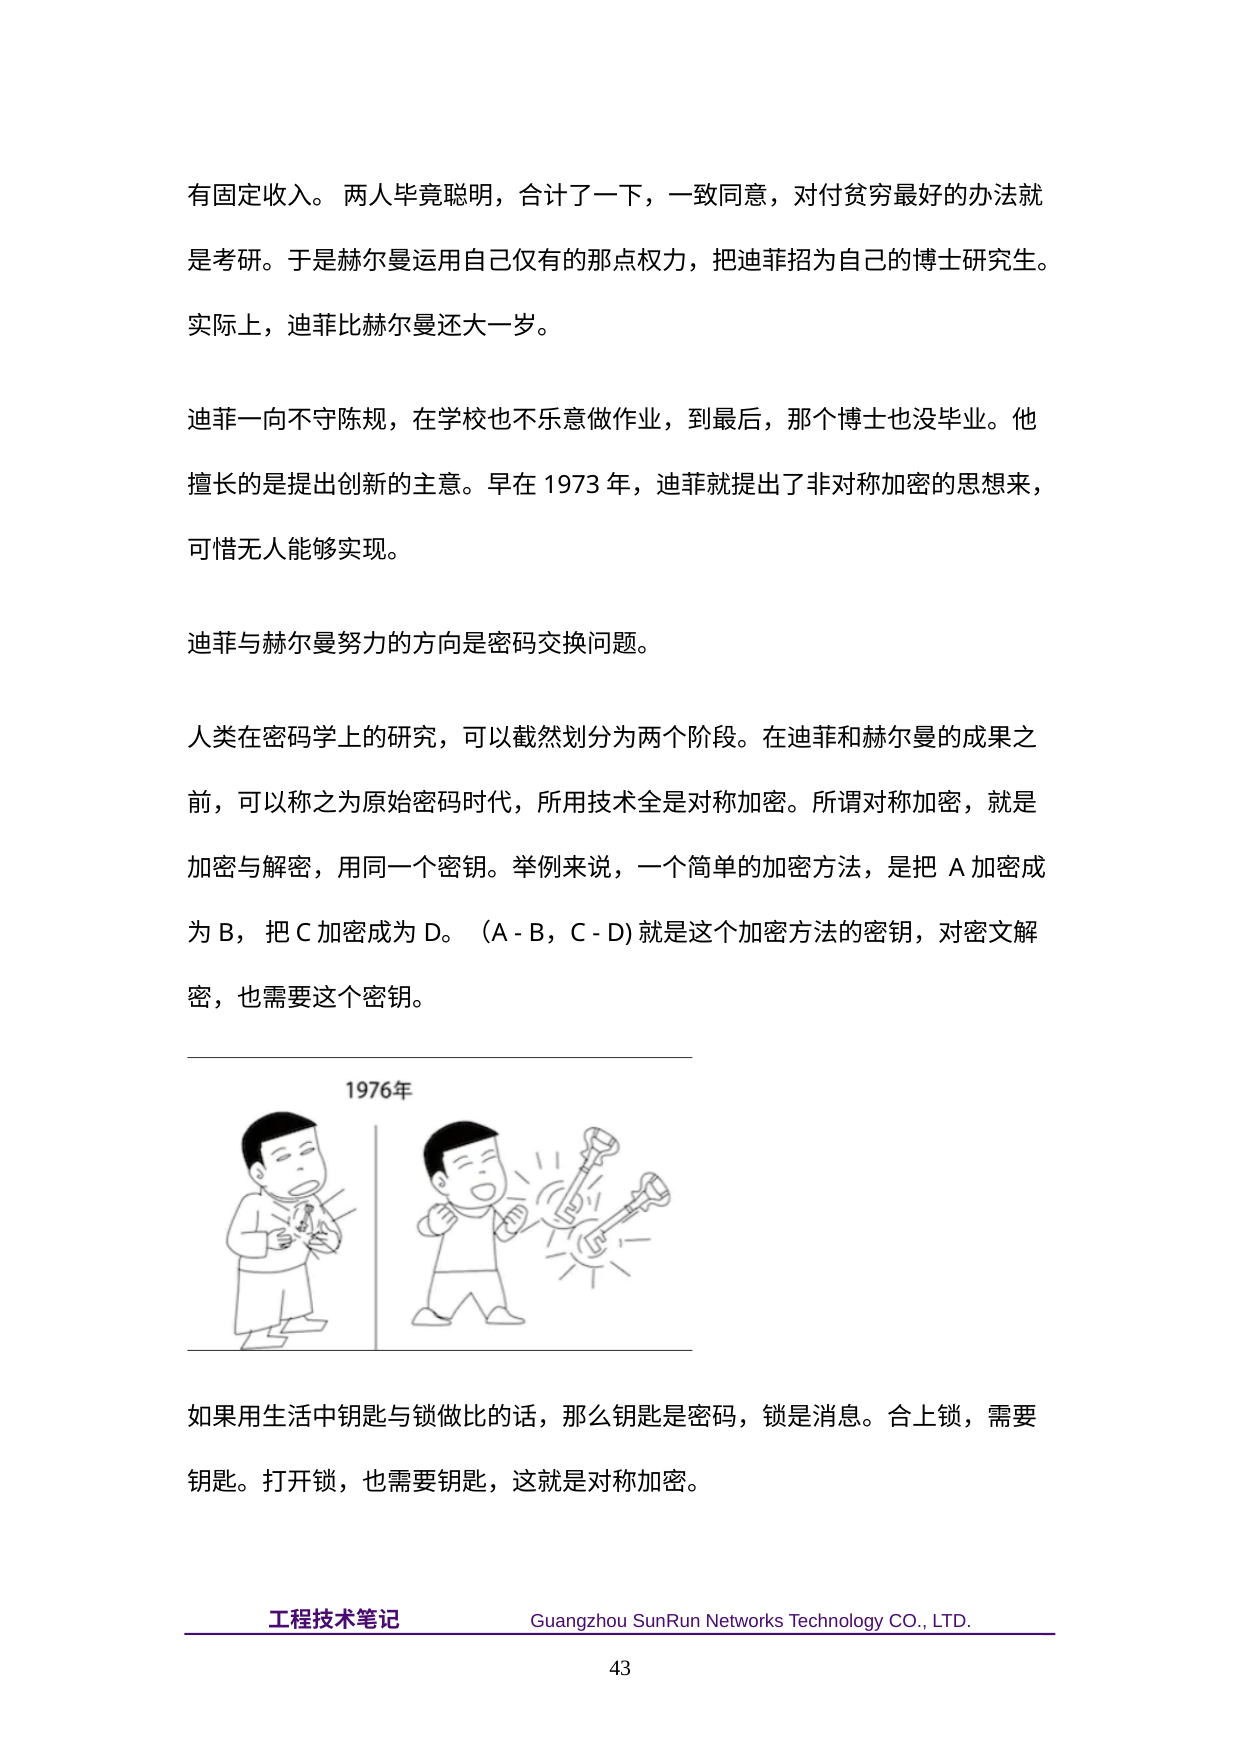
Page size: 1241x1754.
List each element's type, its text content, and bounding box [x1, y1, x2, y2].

picture [187, 1057, 693, 1351]
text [187, 161, 1053, 356]
text 迪菲一向不守陈规，在学校也不乐意做作业，到最后，那个博士也没毕业。他擅长的是提出创新的主意。早在 1973 年，迪菲就提出了非对称加密的思想来，可惜无人能够实现。 [187, 385, 1053, 580]
text 人类在密码学上的研究，可以截然划分为两个阶段。在迪菲和赫尔曼的成果之前，可以称之为原始密码时代，所用技术全是对称加密。所谓对称加密，就是加密与解密，用同一个密钥。举例来说，一个简单的加密方法，是把 A 加密成为 B， 把 C 加密成为 D。（A - B，C - D) 就是这个加密方法的密钥，对密文解密，也需要这个密钥。 [187, 703, 1053, 1028]
text 迪菲与赫尔曼努力的方向是密码交换问题。 [187, 609, 1053, 674]
